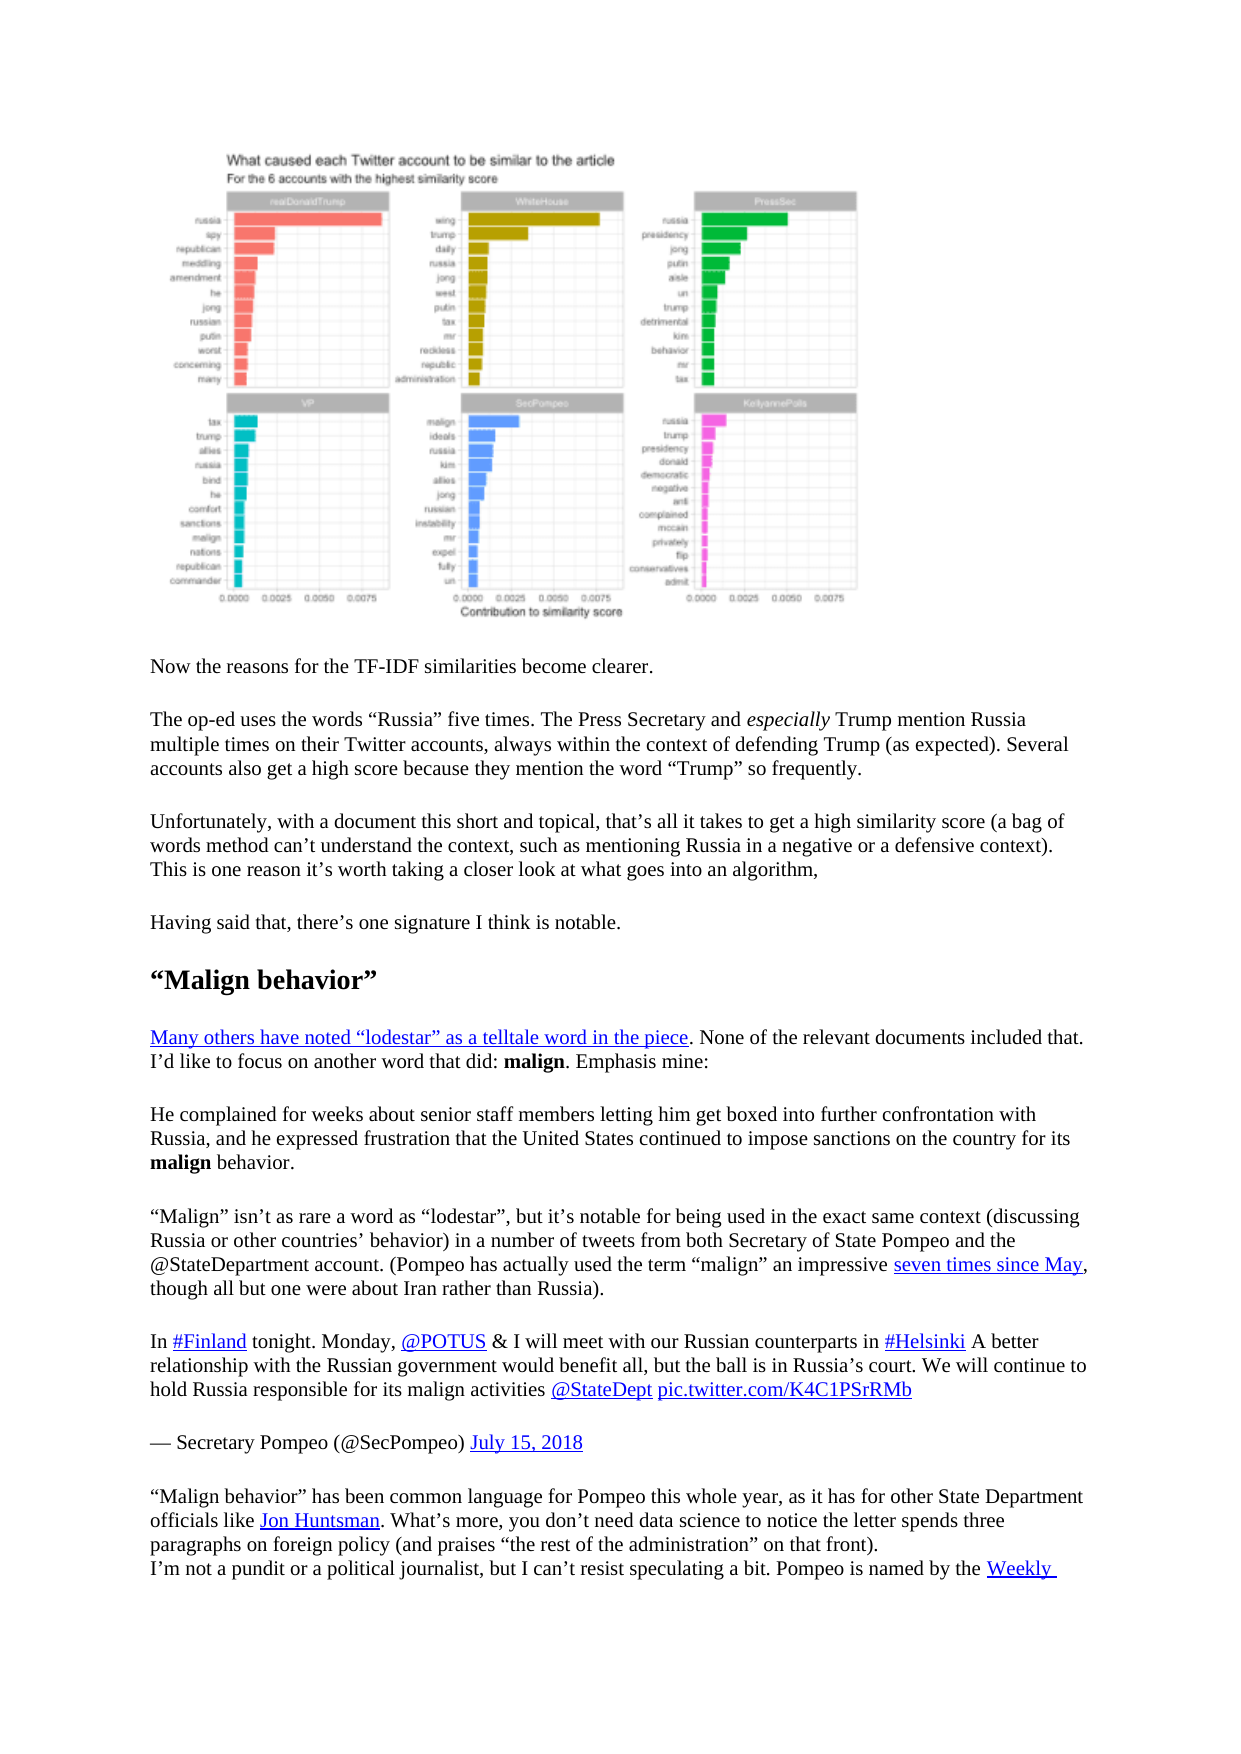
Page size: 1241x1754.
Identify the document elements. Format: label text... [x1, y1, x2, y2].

text — Secretary Pompeo (@SecPompeo) July 15, 2018 [150, 1430, 1090, 1454]
text “Malign” isn’t as rare a word as “lodestar”, but it’s notable for being used in the exact same context (discussing Russia or other countries’ behavior) in a number of tweets from both Secretary of State Pompeo and the @StateDepartment account. (Pompeo has actually used the term “malign” an impressive seven times since May, though all but one were about Iran rather than Russia). [150, 1203, 1090, 1300]
text Now the reasons for the TF-IDF similarities become clearer. [150, 654, 1090, 678]
text “Malign behavior” [150, 963, 1090, 996]
picture [150, 150, 863, 625]
text Having said that, there’s one signature I think is notable. [150, 910, 1090, 934]
text He complained for weeks about senior staff members letting him get boxed into further confrontation with Russia, and he expressed frustration that the United States continued to impose sanctions on the country for its malign behavior. [150, 1102, 1090, 1174]
text Unfortunately, with a document this short and topical, that’s all it takes to get a high similarity score (a bag of words method can’t understand the context, such as mentioning Russia in a negative or a defensive context). This is one reason it’s worth taking a closer look at what goes into an algorithm, [150, 809, 1090, 881]
text The op-ed uses the words “Russia” five times. The Press Secretary and especially Trump mention Russia multiple times on their Twitter accounts, always within the context of defending Trump (as expected). Several accounts also get a high score because they mention the word “Trump” so frequently. [150, 707, 1090, 779]
text In #Finland tonight. Monday, @POTUS & I will meet with our Russian counterparts in #Helsinki A better relationship with the Russian government would benefit all, but the ball is in Russia’s court. We will continue to hold Russia responsible for its malign activities @StateDept pic.twitter.com/K4C1PSrRMb [150, 1329, 1090, 1401]
text Many others have noted “lodestar” as a telltale word in the piece. None of the relevant documents included that. I’d like to focus on another word that did: malign. Emphasis mine: [150, 1025, 1090, 1073]
